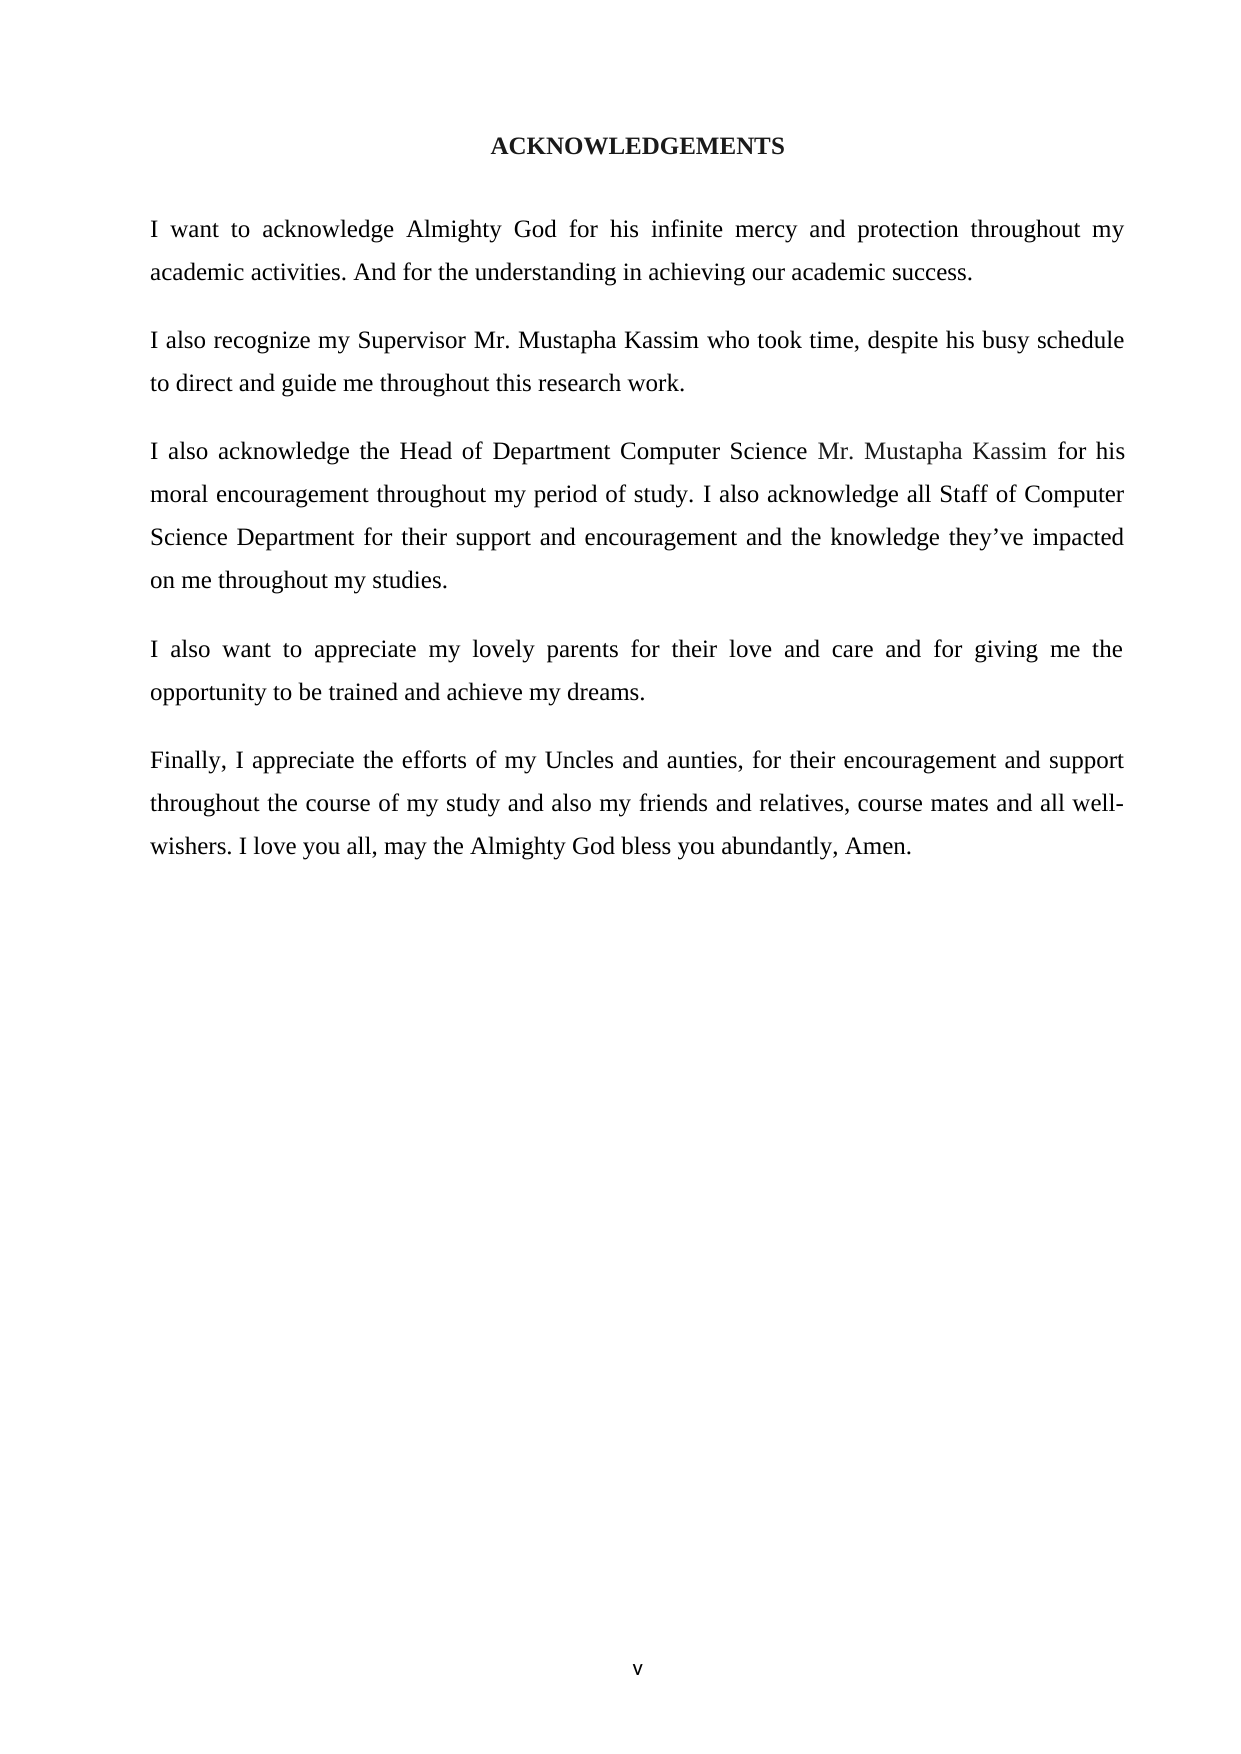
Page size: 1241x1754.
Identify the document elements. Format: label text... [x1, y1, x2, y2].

subtitle ACKNOWLEDGEMENTS [150, 131, 1125, 160]
text I also recognize my Supervisor Mr. Mustapha Kassim who took time, despite his busy schedule to direct and guide me throughout this research work. [150, 325, 1125, 397]
text I also want to appreciate my lovely parents for their love and care and for giving me the opportunity to be trained and achieve my dreams. [150, 634, 1125, 706]
text I also acknowledge the Head of Department Computer Science Mr. Mustapha Kassim for his moral encouragement throughout my period of study. I also acknowledge all Staff of Computer Science Department for their support and encouragement and the knowledge they’ve impacted on me throughout my studies. [150, 436, 1125, 594]
text Finally, I appreciate the efforts of my Uncles and aunties, for their encouragement and support throughout the course of my study and also my friends and relatives, course mates and all well-wishers. I love you all, may the Almighty God bless you abundantly, Amen. [150, 745, 1125, 860]
text I want to acknowledge Almighty God for his infinite mercy and protection throughout my academic activities. And for the understanding in achieving our academic success. [150, 214, 1125, 286]
